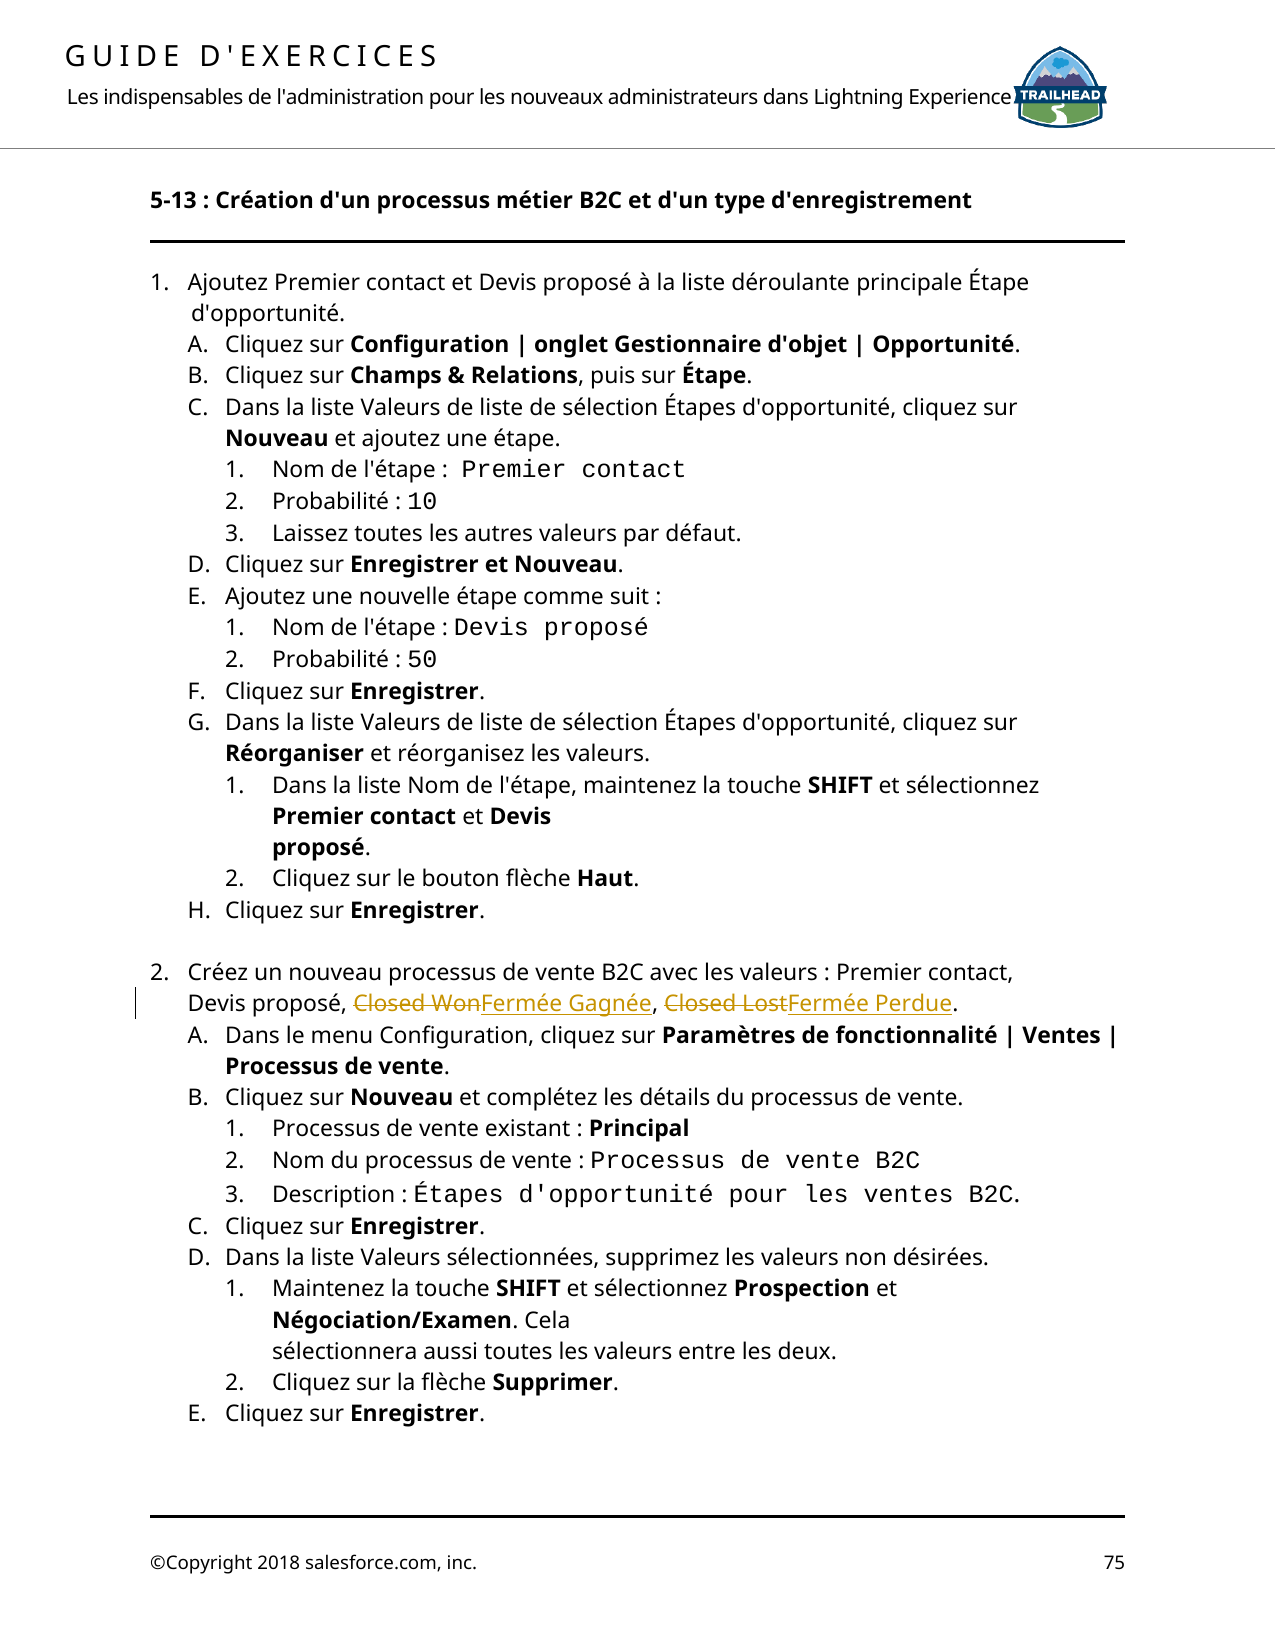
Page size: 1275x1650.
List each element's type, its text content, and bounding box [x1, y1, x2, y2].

subtitle 5-13 : Création d'un processus métier B2C et d'un type d'enregistrement [150, 184, 1125, 215]
subtitle proposé. [225, 831, 1125, 862]
subtitle . Créez un nouveau processus de vente B2C avec les valeurs : Premier contact, Devis proposé, , . [150, 956, 1125, 1018]
picture [1012, 46, 1108, 128]
subtitle sélectionnera aussi toutes les valeurs entre les deux. [225, 1335, 1125, 1366]
